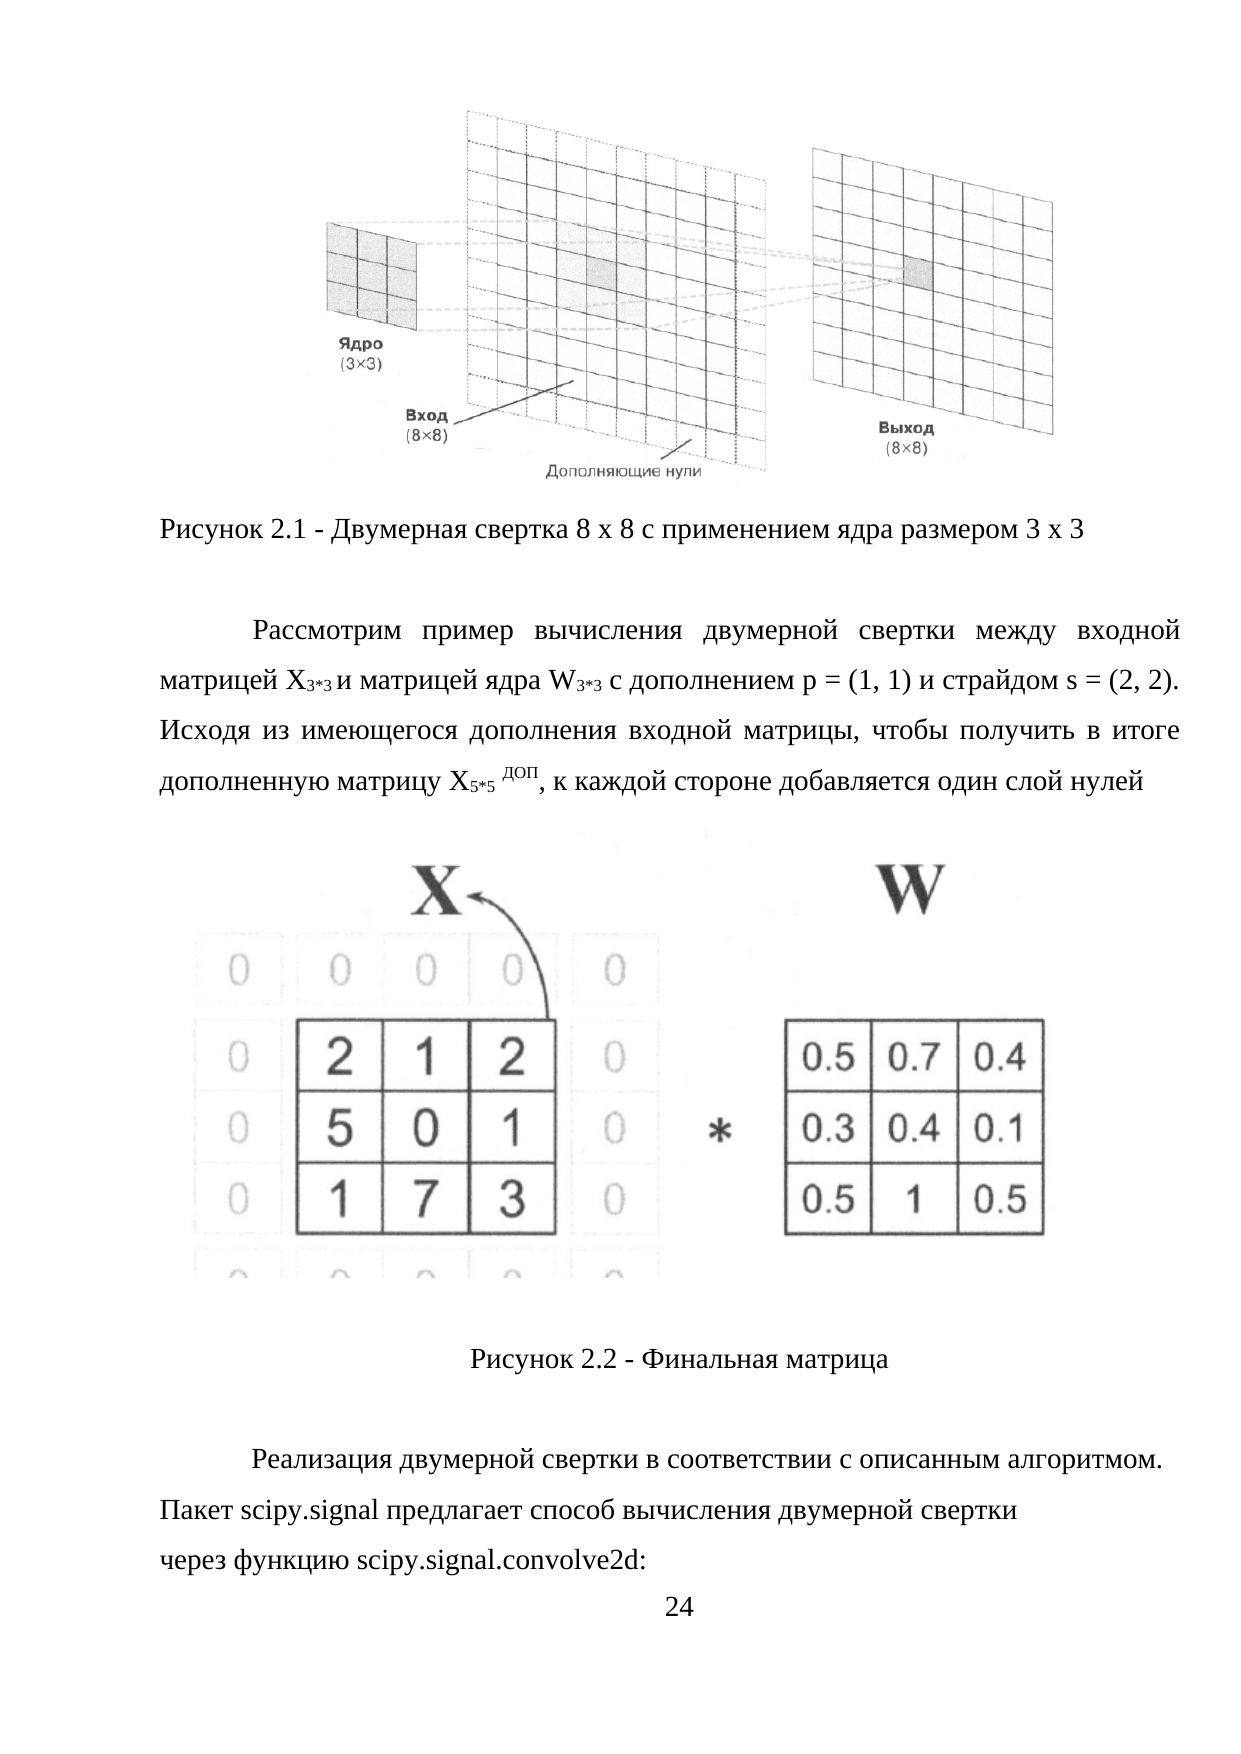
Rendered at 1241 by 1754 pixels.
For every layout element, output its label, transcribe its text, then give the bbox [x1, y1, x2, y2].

picture [253, 88, 1087, 498]
text Реализация двумерной свертки в соответствии с описанным алгоритмом. [159, 1442, 1181, 1475]
text Рисунок 2.2 - Финальная матрица [177, 1341, 1181, 1374]
text Рисунок 2.1 - Двумерная свертка 8 х 8 с применением ядра размером 3 x 3 [159, 511, 1181, 545]
text через функцию scipy.signal.convolve2d: [159, 1542, 1181, 1576]
text Пакет scipy.signal предлагает способ вычисления двумерной свертки [159, 1492, 1181, 1525]
picture [159, 813, 1197, 1278]
text Рассмотрим пример вычисления двумерной свертки между входной матрицей Х3*3 и матрицей ядра W3*3 с дополнением р = (1, 1) и страйдом s = (2, 2). Исходя из имеющегося дополнения входной матрицы, чтобы получить в итоге дополненную матрицу X5*5 ДОП, к каждой стороне добавляется один слой нулей [159, 612, 1181, 796]
